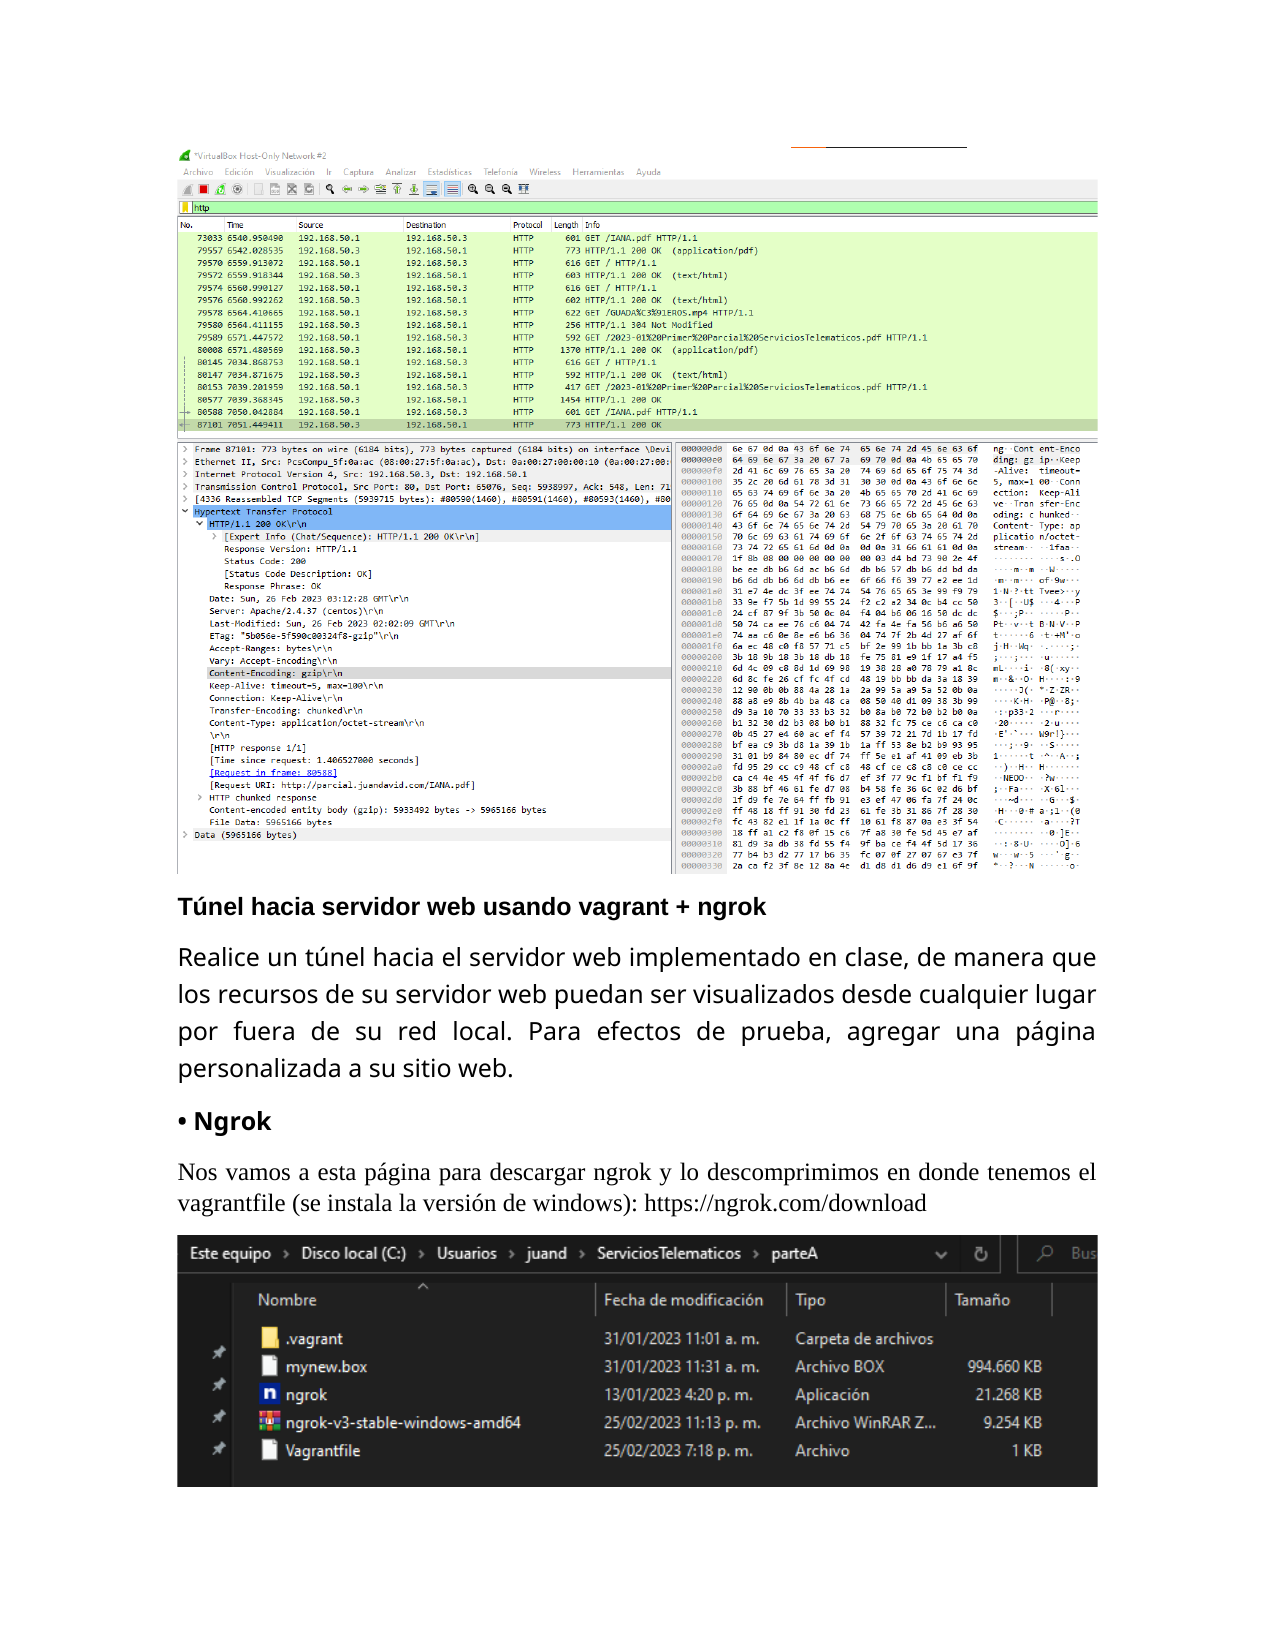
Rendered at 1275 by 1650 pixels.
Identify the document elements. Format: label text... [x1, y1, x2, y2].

text Nos vamos a esta página para descargar ngrok y lo descomprimimos en donde tenemos el vagrantfile (se instala la versión de windows): https://ngrok.com/download [177, 1157, 1098, 1217]
text Realice un túnel hacia el servidor web implementado en clase, de manera que los recursos de su servidor web puedan ser visualizados desde cualquier lugar por fuera de su red local. Para efectos de prueba, agregar una página personalizada a su sitio web. [177, 940, 1098, 1084]
picture [177, 147, 1098, 874]
picture [177, 1235, 1098, 1487]
text Túnel hacia servidor web usando vagrant + ngrok [177, 892, 1098, 921]
text • Ngrok [177, 1104, 1098, 1138]
